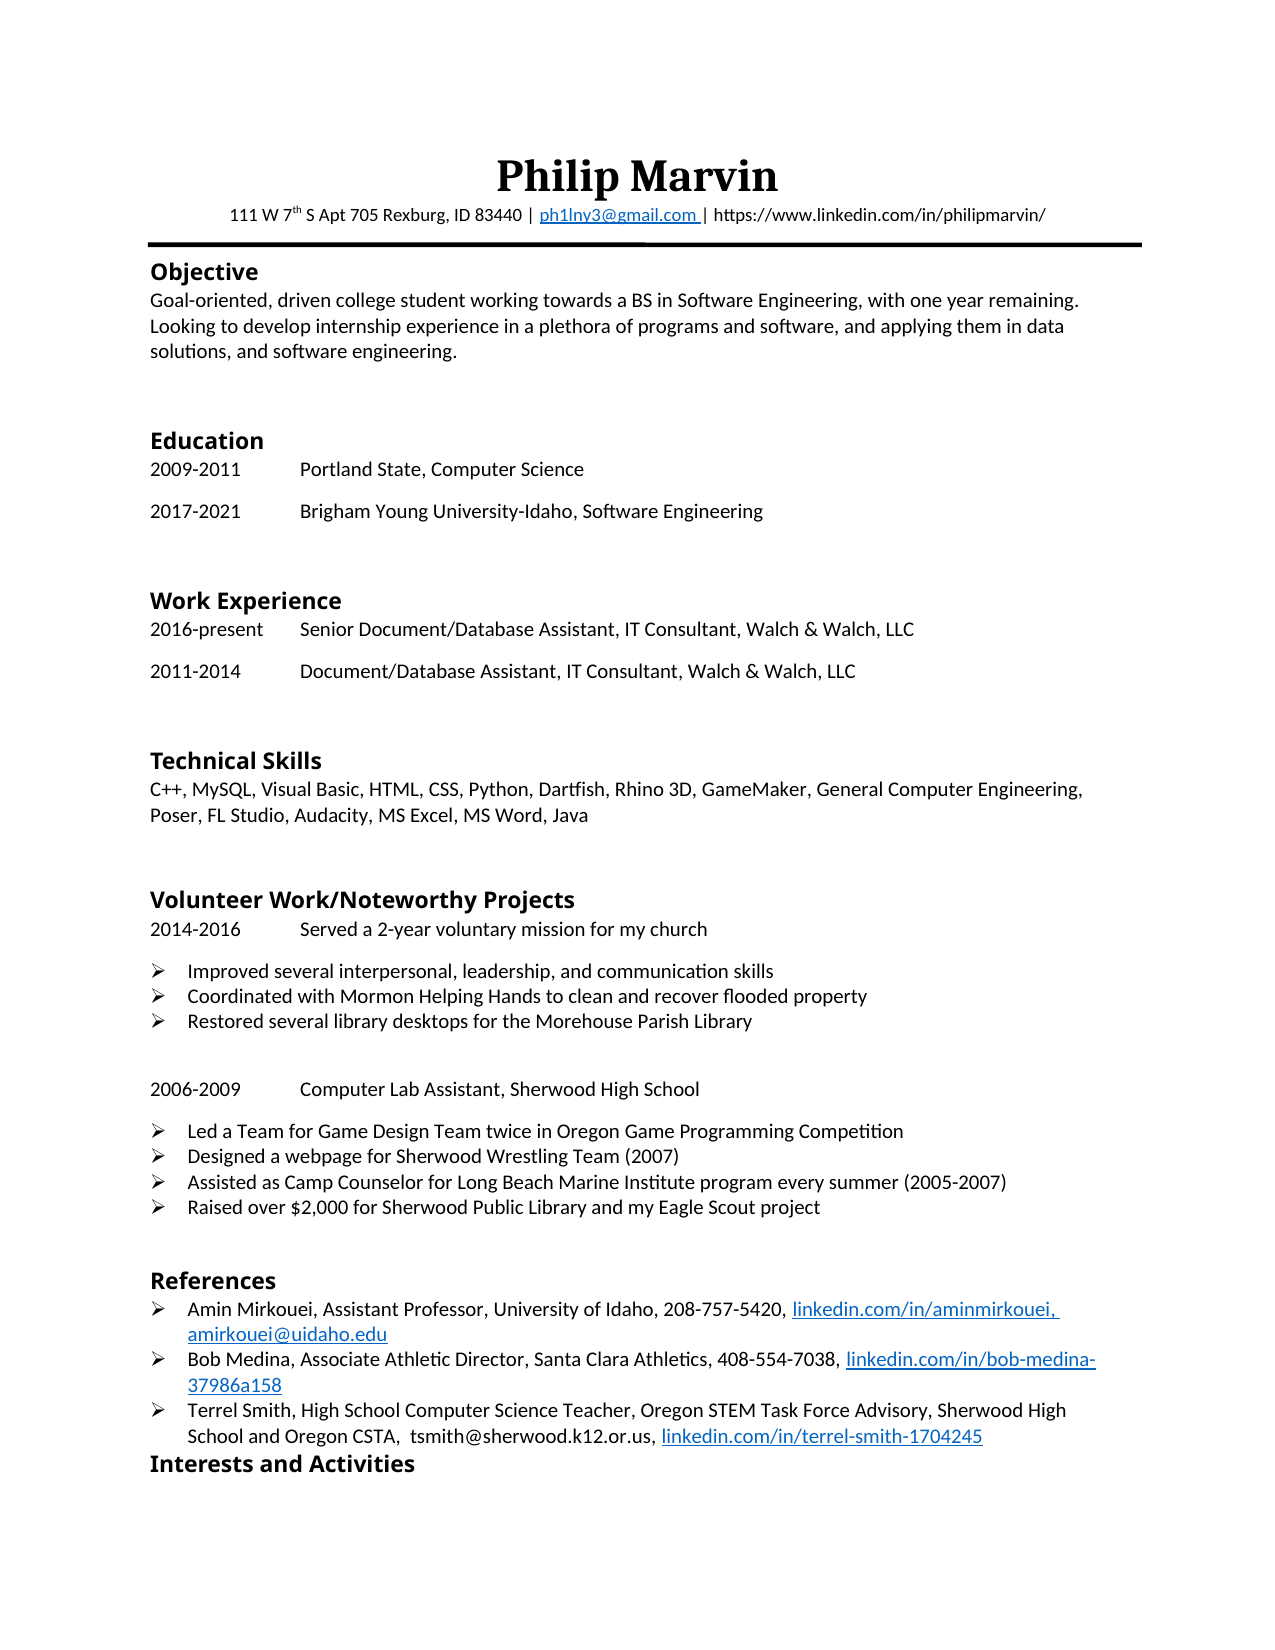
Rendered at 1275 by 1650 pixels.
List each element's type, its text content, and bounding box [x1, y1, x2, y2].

list Raised over $2,000 for Sherwood Public Library and my Eagle Scout project [150, 1194, 1125, 1220]
text 111 W 7th S Apt 705 Rexburg, ID 83440 | ph1lny3@gmail.com | https://www.linkedin.com/in/philipmarvin/ [150, 203, 1125, 226]
list Designed a webpage for Sherwood Wrestling Team (2007) [150, 1144, 1125, 1169]
subtitle References [150, 1264, 1125, 1296]
list Amin Mirkouei, Assistant Professor, University of Idaho, 208-757-5420, linkedin.com/in/aminmirkouei, amirkouei@uidaho.edu [150, 1296, 1125, 1347]
text 2009-2011 Portland State, Computer Science [150, 456, 1125, 482]
text 2016-present Senior Document/Database Assistant, IT Consultant, Walch & Walch, LLC [150, 616, 1125, 642]
subtitle Work Experience [150, 585, 1125, 616]
subtitle Interests and Activities [150, 1448, 1125, 1479]
list Bob Medina, Associate Athletic Director, Santa Clara Athletics, 408-554-7038, linkedin.com/in/bob-medina-37986a158 [150, 1347, 1125, 1397]
subtitle Volunteer Work/Noteworthy Projects [150, 884, 1125, 916]
list Coordinated with Mormon Helping Hands to clean and recover flooded property [150, 983, 1125, 1009]
text Goal-oriented, driven college student working towards a BS in Software Engineering, with one year remaining. Looking to develop internship experience in a plethora of programs and software, and applying them in data solutions, and software engineering. [150, 287, 1125, 364]
text 2014-2016 Served a 2-year voluntary mission for my church [150, 916, 1125, 941]
subtitle Objective [150, 256, 1125, 287]
list Led a Team for Game Design Team twice in Oregon Game Programming Competition [150, 1118, 1125, 1144]
list Improved several interpersonal, leadership, and communication skills [150, 958, 1125, 983]
text 2006-2009 Computer Lab Assistant, Sherwood High School [150, 1076, 1125, 1102]
list Assisted as Camp Counselor for Long Beach Marine Institute program every summer (2005-2007) [150, 1169, 1125, 1194]
subtitle Technical Skills [150, 745, 1125, 776]
list Restored several library desktops for the Morehouse Parish Library [150, 1009, 1125, 1034]
subtitle Education [150, 425, 1125, 456]
text 2011-2014 Document/Database Assistant, IT Consultant, Walch & Walch, LLC [150, 658, 1125, 684]
list Terrel Smith, High School Computer Science Teacher, Oregon STEM Task Force Advisory, Sherwood High School and Oregon CSTA, tsmith@sherwood.k12.or.us, linkedin.com/in/terrel-smith-1704245 [150, 1397, 1125, 1448]
text Philip Marvin [150, 150, 1125, 203]
text 2017-2021 Brigham Young University-Idaho, Software Engineering [150, 498, 1125, 524]
text C++, MySQL, Visual Basic, HTML, CSS, Python, Dartfish, Rhino 3D, GameMaker, General Computer Engineering, Poser, FL Studio, Audacity, MS Excel, MS Word, Java [150, 776, 1125, 827]
